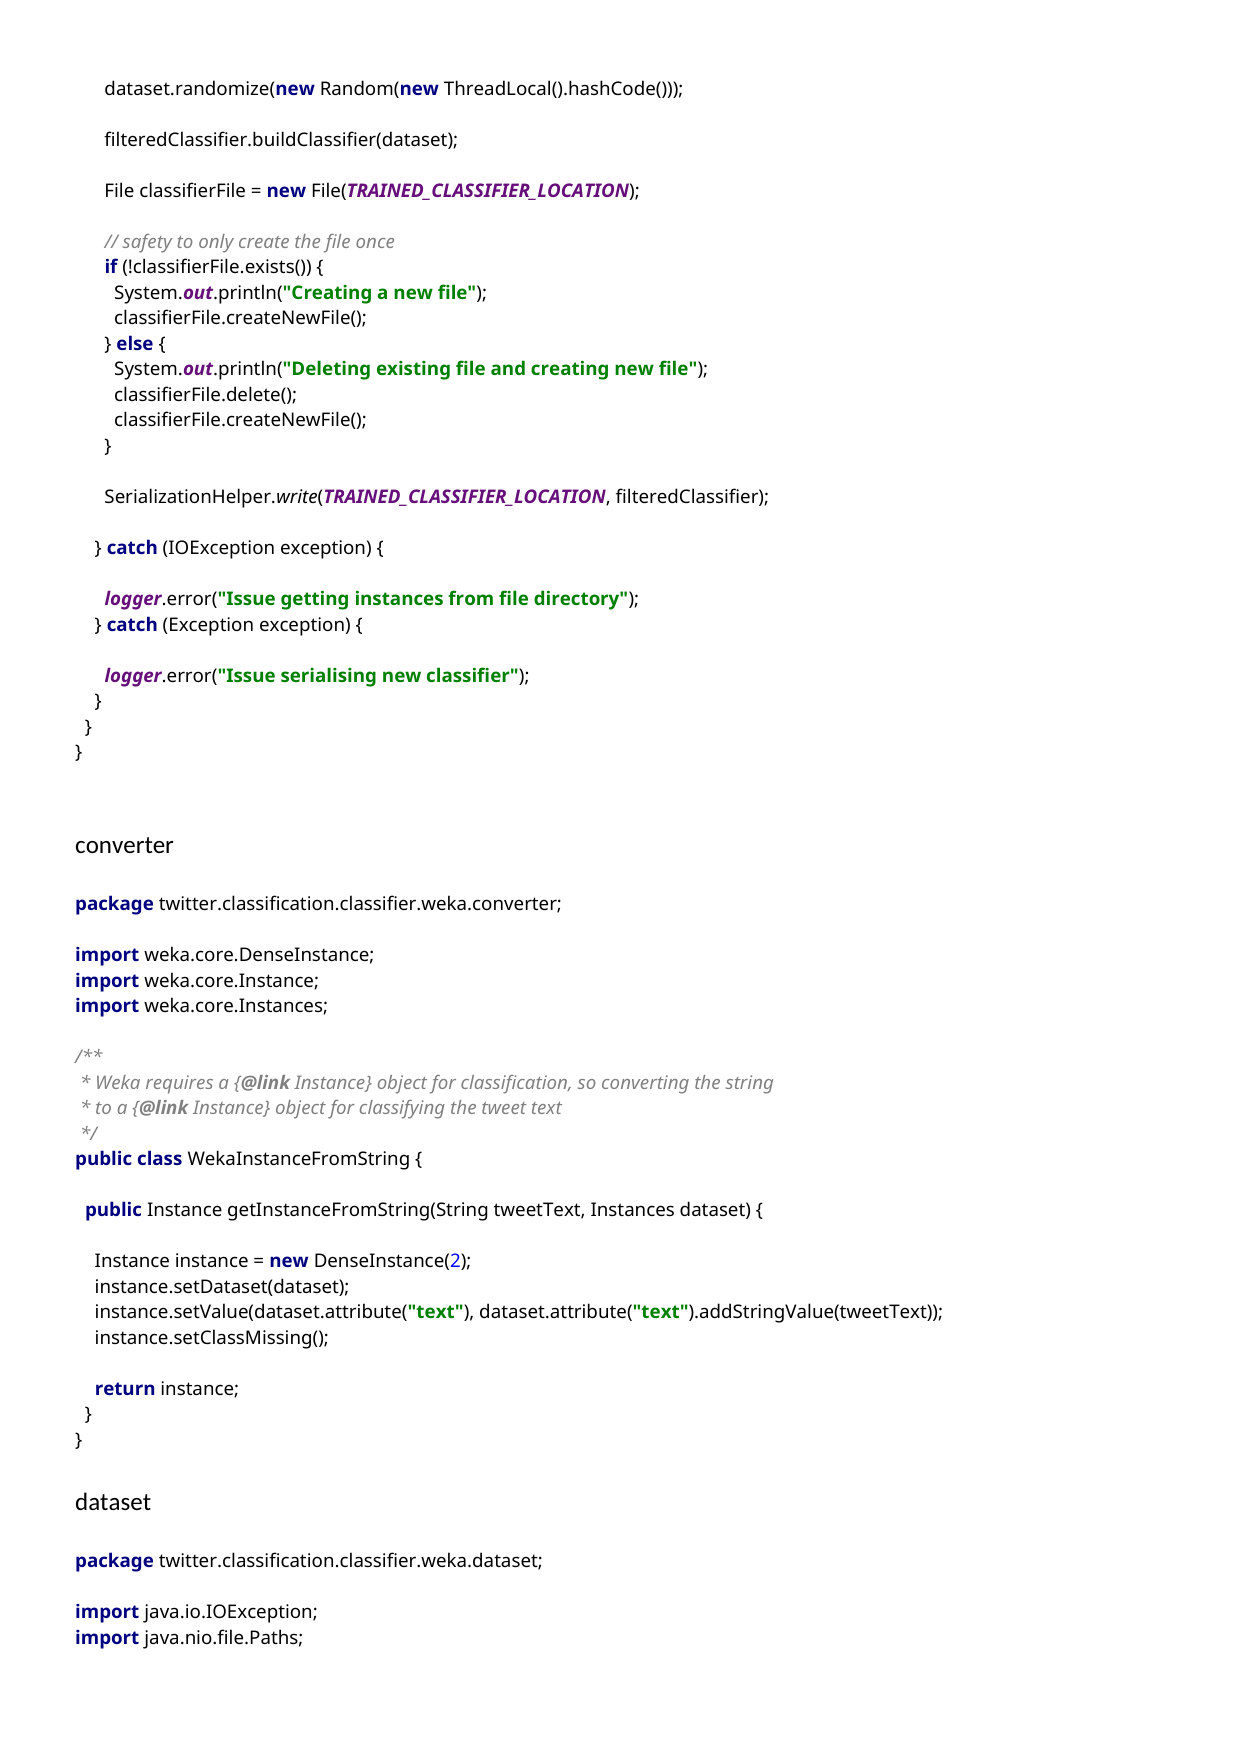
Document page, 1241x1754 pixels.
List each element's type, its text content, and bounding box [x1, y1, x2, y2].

text package twitter.classification.classifier.weka.converter; import weka.core.DenseInstance; import weka.core.Instance; import weka.core.Instances; /** * Weka requires a {@link Instance} object for classification, so converting the string * to a {@link Instance} object for classifying the tweet text */ public class WekaInstanceFromString { public Instance getInstanceFromString(String tweetText, Instances dataset) { Instance instance = new DenseInstance(2); instance.setDataset(dataset); instance.setValue(dataset.attribute("text"), dataset.attribute("text").addStringValue(tweetText)); instance.setClassMissing(); return instance; } } [75, 890, 1165, 1452]
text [75, 75, 1165, 764]
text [75, 1547, 1165, 1675]
subtitle converter [75, 829, 1165, 860]
subtitle dataset [75, 1486, 1165, 1517]
